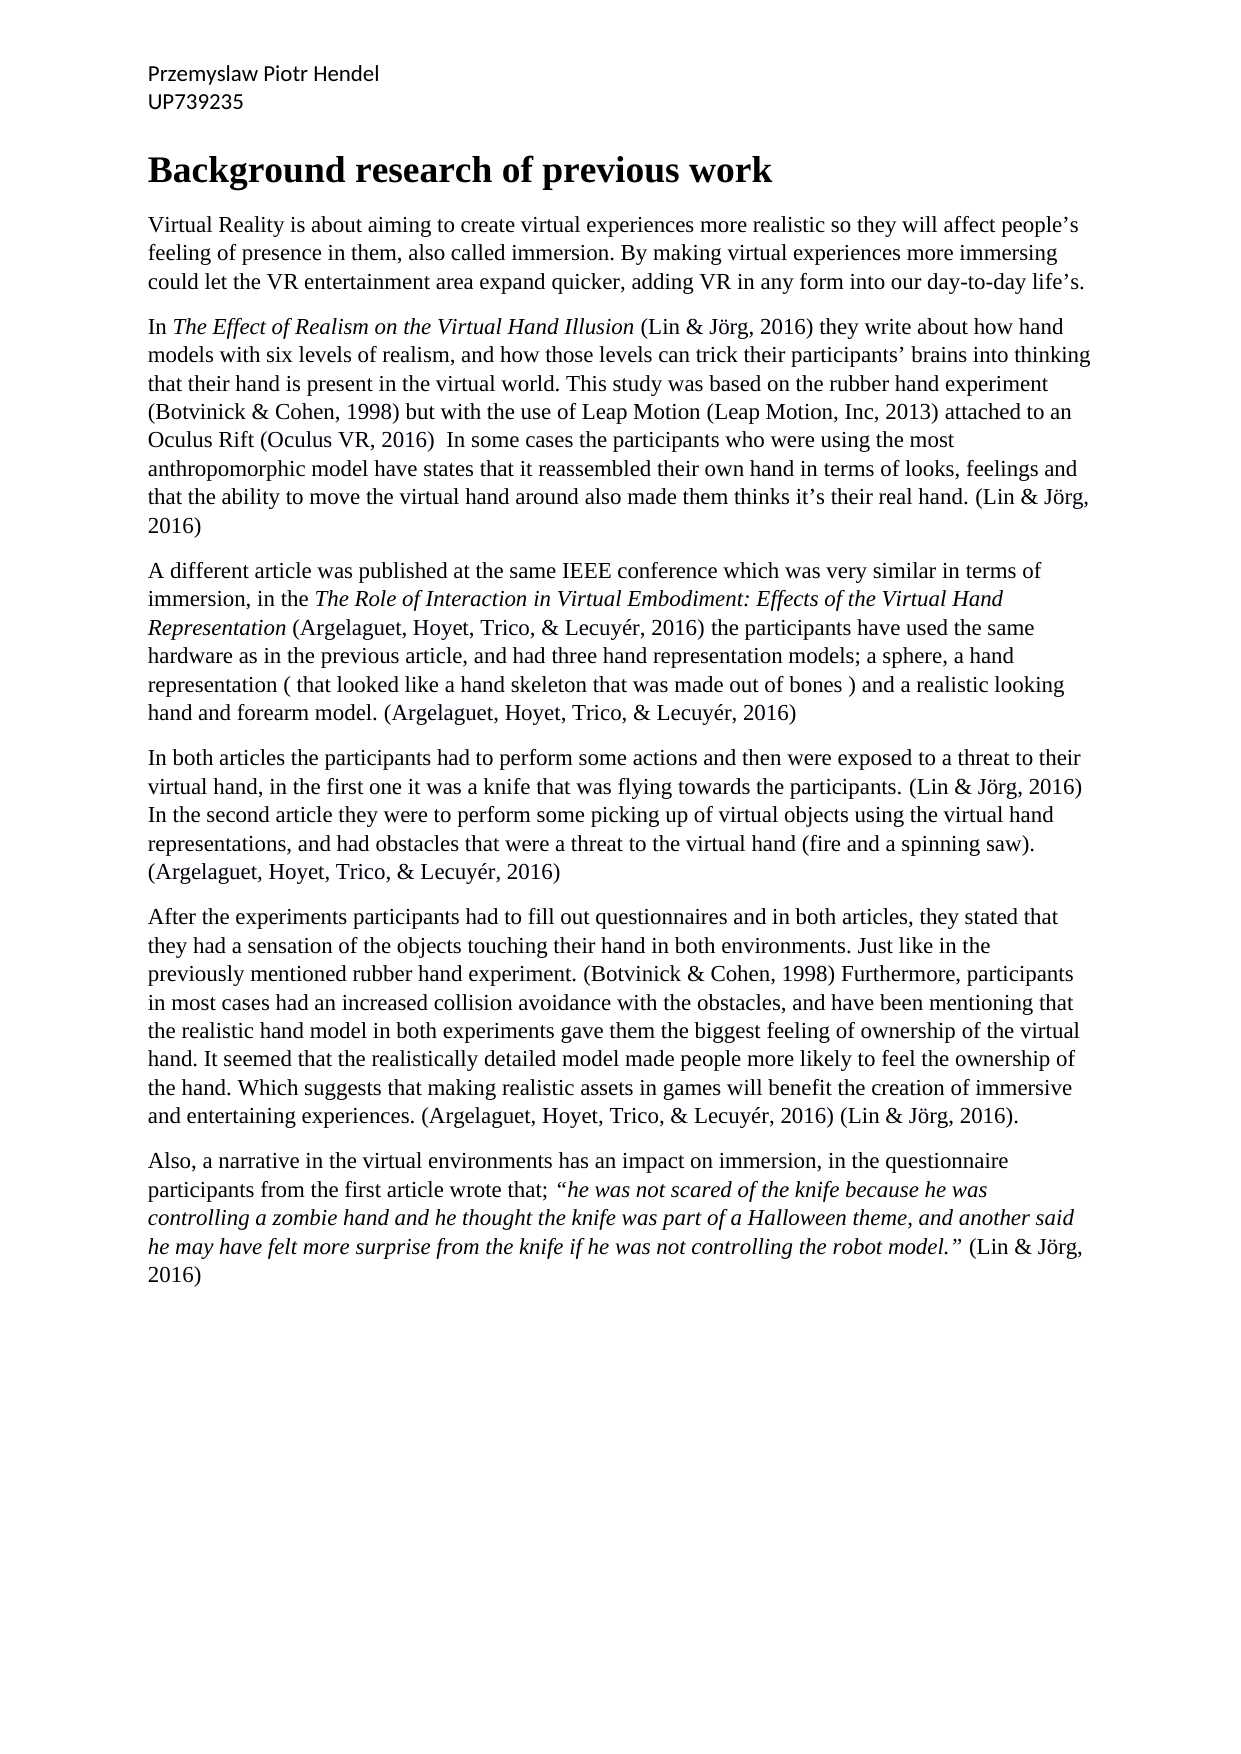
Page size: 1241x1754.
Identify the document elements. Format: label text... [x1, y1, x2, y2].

text In The Effect of Realism on the Virtual Hand Illusion they write about how hand models with six levels of realism, and how those levels can trick their participants’ brains into thinking that their hand is present in the virtual world. This study was based on the rubber hand experiment but with the use of Leap Motion attached to an Oculus Rift In some cases the participants who were using the most anthropomorphic model have states that it reassembled their own hand in terms of looks, feelings and that the ability to move the virtual hand around also made them thinks it’s their real hand. [148, 313, 1093, 538]
text Background research of previous work [148, 148, 1093, 191]
text After the experiments participants had to fill out questionnaires and in both articles, they stated that they had a sensation of the objects touching their hand in both environments. Just like in the previously mentioned rubber hand experiment. Furthermore, participants in most cases had an increased collision avoidance with the obstacles, and have been mentioning that the realistic hand model in both experiments gave them the biggest feeling of ownership of the virtual hand. It seemed that the realistically detailed model made people more likely to feel the ownership of the hand. Which suggests that making realistic assets in games will benefit the creation of immersive and entertaining experiences. . [148, 903, 1093, 1129]
text Also, a narrative in the virtual environments has an impact on immersion, in the questionnaire participants from the first article wrote that; “he was not scared of the knife because he was controlling a zombie hand and he thought the knife was part of a Halloween theme, and another said he may have felt more surprise from the knife if he was not controlling the robot model.” [148, 1147, 1093, 1288]
text Virtual Reality is about aiming to create virtual experiences more realistic so they will affect people’s feeling of presence in them, also called immersion. By making virtual experiences more immersing could let the VR entertainment area expand quicker, adding VR in any form into our day-to-day life’s. [148, 211, 1093, 294]
text In both articles the participants had to perform some actions and then were exposed to a threat to their virtual hand, in the first one it was a knife that was flying towards the participants. In the second article they were to perform some picking up of virtual objects using the virtual hand representations, and had obstacles that were a threat to the virtual hand (fire and a spinning saw). [148, 744, 1093, 884]
text A different article was published at the same IEEE conference which was very similar in terms of immersion, in the The Role of Interaction in Virtual Embodiment: Effects of the Virtual Hand Representation the participants have used the same hardware as in the previous article, and had three hand representation models; a sphere, a hand representation ( that looked like a hand skeleton that was made out of bones ) and a realistic looking hand and forearm model. [148, 557, 1093, 726]
